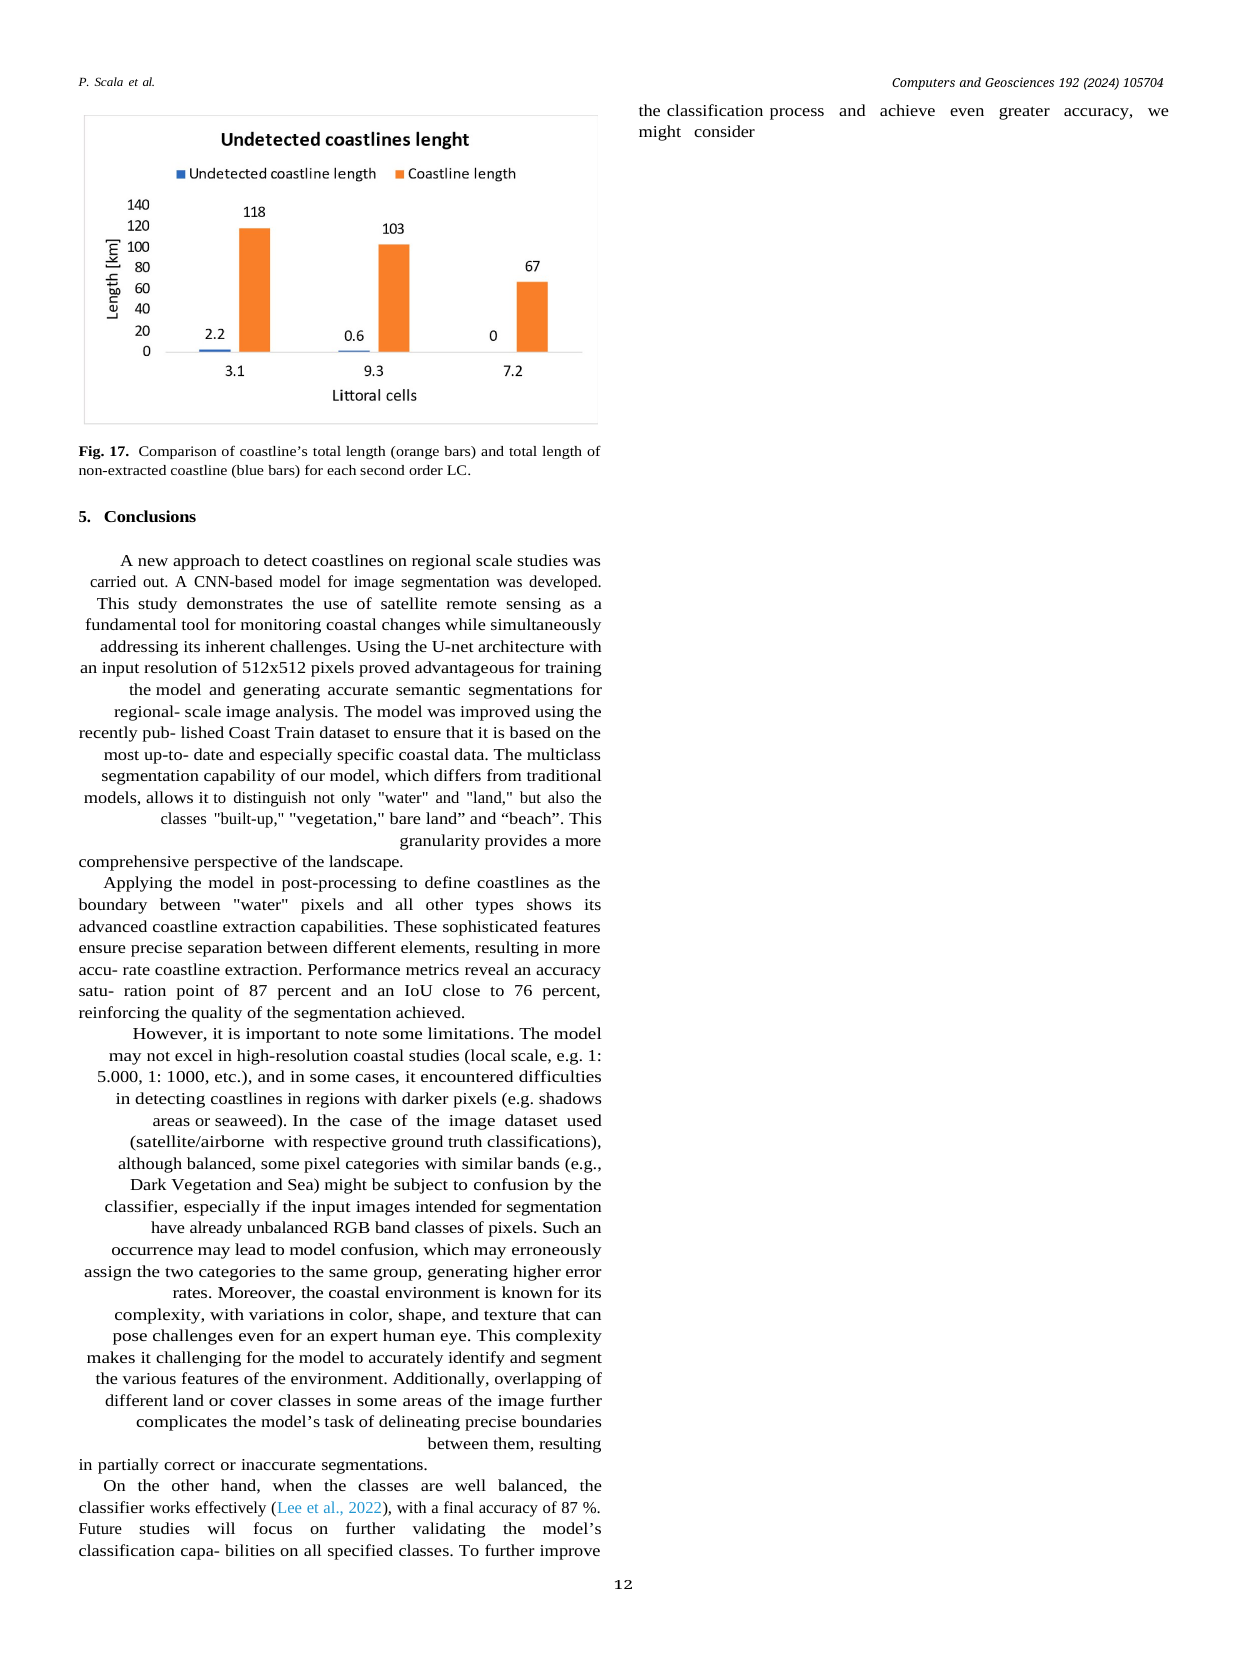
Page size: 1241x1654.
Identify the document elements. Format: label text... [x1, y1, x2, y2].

text On the other hand, when the classes are well balanced, the classifier works effectively (Lee et al., 2022), with a final accuracy of 87 %. Future studies will focus on further validating the model’s classification capa- bilities on all specified classes. To further improve the classification process and achieve even greater accuracy, we might consider [78, 1476, 602, 1560]
text Fig. 17. Comparison of coastline’s total length (orange bars) and total length of non-extracted coastline (blue bars) for each second order LC. [78, 442, 602, 479]
text comprehensive perspective of the landscape. [78, 852, 606, 871]
text However, it is important to note some limitations. The model may not excel in high-resolution coastal studies (local scale, e.g. 1: 5.000, 1: 1000, etc.), and in some cases, it encountered difficulties in detecting coastlines in regions with darker pixels (e.g. shadows areas or seaweed). In the case of the image dataset used (satellite/airborne with respective ground truth classifications), although balanced, some pixel categories with similar bands (e.g., Dark Vegetation and Sea) might be subject to confusion by the classifier, especially if the input images intended for segmentation have already unbalanced RGB band classes of pixels. Such an occurrence may lead to model confusion, which may erroneously assign the two categories to the same group, generating higher error rates. Moreover, the coastal environment is known for its complexity, with variations in color, shape, and texture that can pose challenges even for an expert human eye. This complexity makes it challenging for the model to accurately identify and segment the various features of the environment. Additionally, overlapping of different land or cover classes in some areas of the image further complicates the model’s task of delineating precise boundaries between them, resulting [78, 1024, 602, 1453]
picture [83, 115, 598, 425]
subtitle Conclusions [78, 507, 606, 526]
text Applying the model in post-processing to define coastlines as the boundary between "water" pixels and all other types shows its advanced coastline extraction capabilities. These sophisticated features ensure precise separation between different elements, resulting in more accu- rate coastline extraction. Performance metrics reveal an accuracy satu- ration point of 87 percent and an IoU close to 76 percent, reinforcing the quality of the segmentation achieved. [78, 873, 602, 1022]
text On the other hand, when the classes are well balanced, the classifier works effectively (Lee et al., 2022), with a final accuracy of 87 %. Future studies will focus on further validating the model’s classification capa- bilities on all specified classes. To further improve the classification process and achieve even greater accuracy, we might consider [638, 101, 1169, 141]
text in partially correct or inaccurate segmentations. [78, 1455, 606, 1473]
text A new approach to detect coastlines on regional scale studies was carried out. A CNN-based model for image segmentation was developed. This study demonstrates the use of satellite remote sensing as a fundamental tool for monitoring coastal changes while simultaneously addressing its inherent challenges. Using the U-net architecture with an input resolution of 512x512 pixels proved advantageous for training the model and generating accurate semantic segmentations for regional- scale image analysis. The model was improved using the recently pub- lished Coast Train dataset to ensure that it is based on the most up-to- date and especially specific coastal data. The multiclass segmentation capability of our model, which differs from traditional models, allows it to distinguish not only "water" and "land," but also the classes "built-up," "vegetation," bare land” and “beach”. This granularity provides a more [78, 550, 602, 850]
